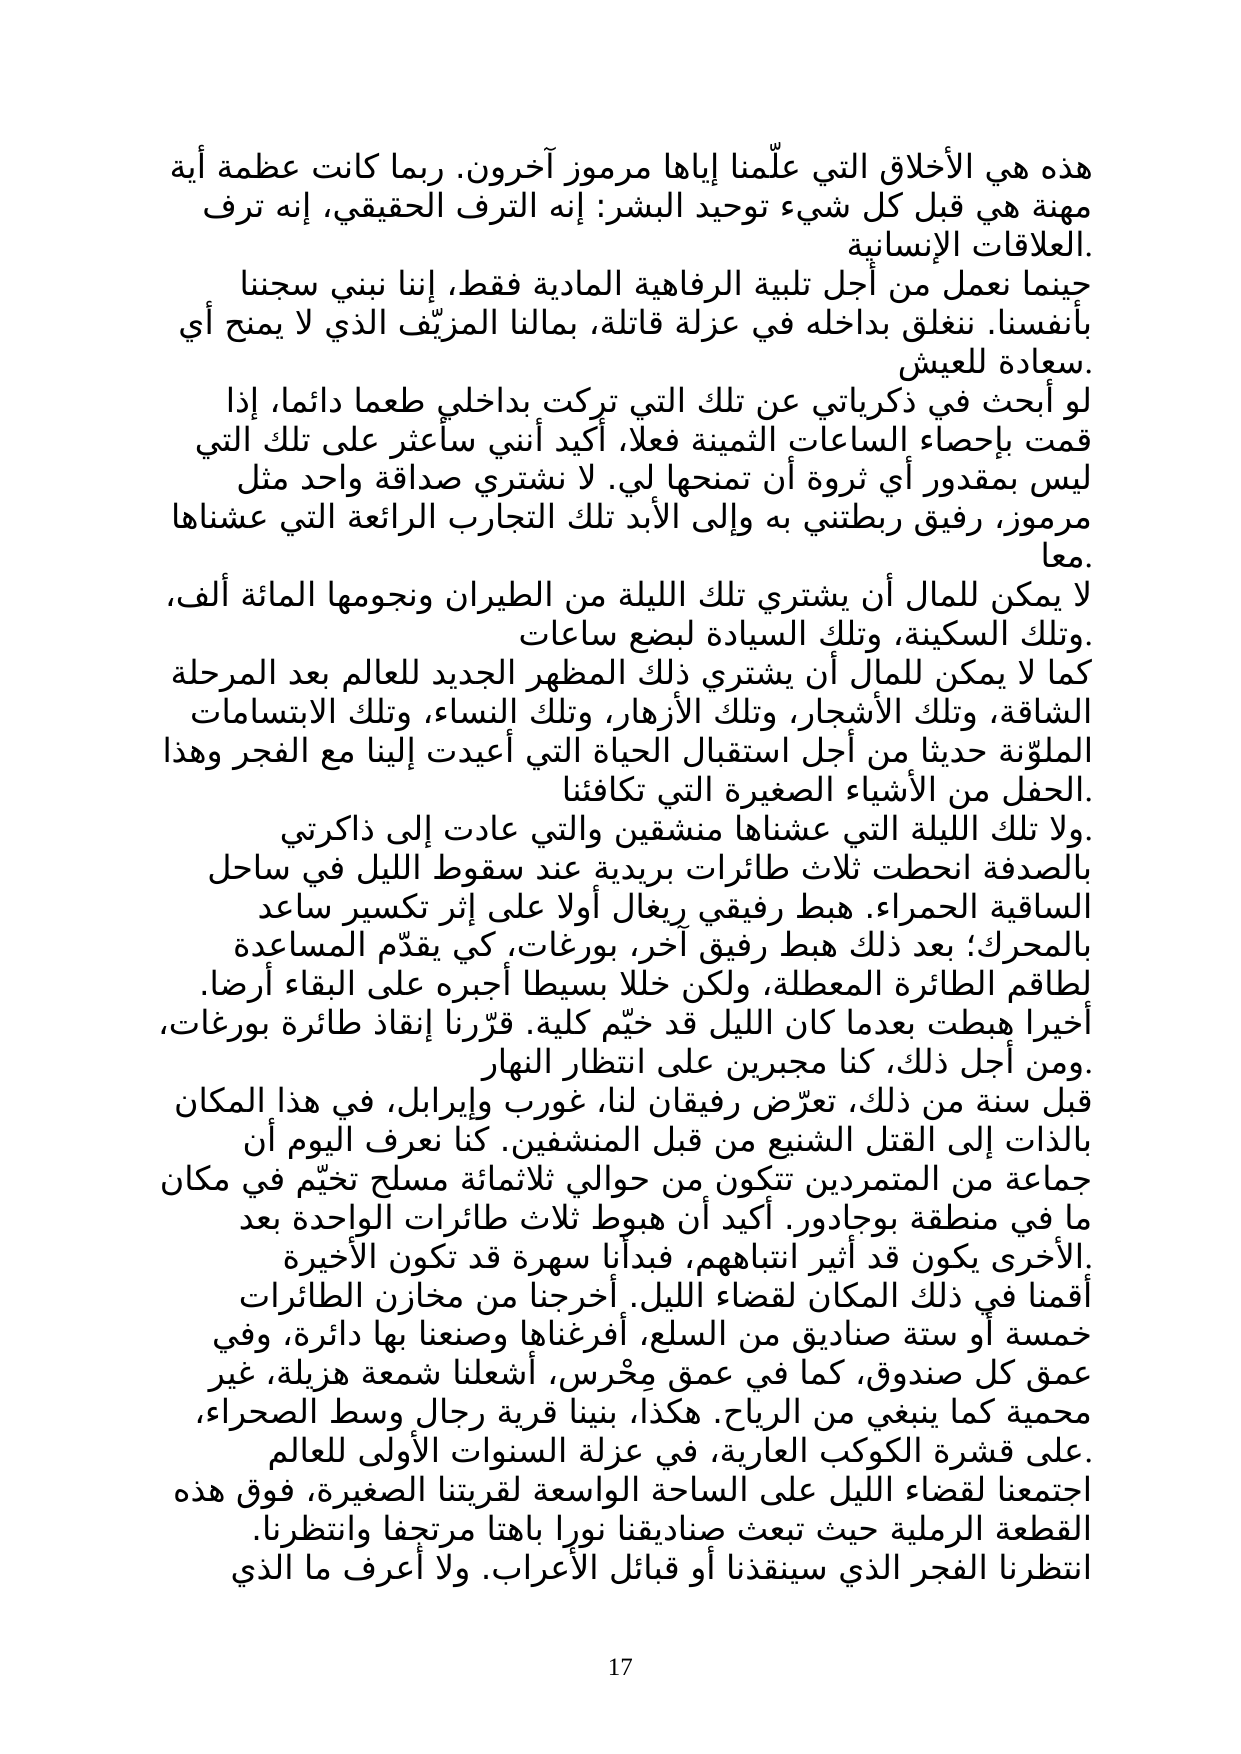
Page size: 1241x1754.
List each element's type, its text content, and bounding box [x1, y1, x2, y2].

text كما لا يمكن للمال أن يشتري ذلك المظهر الجديد للعالم بعد المرحلة الشاقة، وتلك الأشجار، وتلك الأزهار، وتلك النساء، وتلك الابتسامات الملوّنة حديثا من أجل استقبال الحياة التي أعيدت إلينا مع الفجر وهذا الحفل من الأشياء الصغيرة التي تكافئنا. [148, 653, 1093, 809]
text بالصدفة انحطت ثلاث طائرات بريدية عند سقوط الليل في ساحل الساقية الحمراء. هبط رفيقي ريغال أولا على إثر تكسير ساعد بالمحرك؛ بعد ذلك هبط رفيق آخر، بورغات، كي يقدّم المساعدة لطاقم الطائرة المعطلة، ولكن خللا بسيطا أجبره على البقاء أرضا. أخيرا هبطت بعدما كان الليل قد خيّم كلية. قرّرنا إنقاذ طائرة بورغات، ومن أجل ذلك، كنا مجبرين على انتظار النهار. [148, 848, 1093, 1082]
text ولا تلك الليلة التي عشناها منشقين والتي عادت إلى ذاكرتي. [148, 809, 1093, 848]
text أقمنا في ذلك المكان لقضاء الليل. أخرجنا من مخازن الطائرات خمسة أو ستة صناديق من السلع، أفرغناها وصنعنا بها دائرة، وفي عمق كل صندوق، كما في عمق مِحْرس، أشعلنا شمعة هزيلة، غير محمية كما ينبغي من الرياح. هكذا، بنينا قرية رجال وسط الصحراء، على قشرة الكوكب العارية، في عزلة السنوات الأولى للعالم. [148, 1276, 1093, 1471]
text حينما نعمل من أجل تلبية الرفاهية المادية فقط، إننا نبني سجننا بأنفسنا. ننغلق بداخله في عزلة قاتلة، بمالنا المزيّف الذي لا يمنح أي سعادة للعيش. [148, 264, 1093, 381]
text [148, 1471, 1093, 1587]
text لو أبحث في ذكرياتي عن تلك التي تركت بداخلي طعما دائما، إذا قمت بإحصاء الساعات الثمينة فعلا، أكيد أنني سأعثر على تلك التي ليس بمقدور أي ثروة أن تمنحها لي. لا نشتري صداقة واحد مثل مرموز، رفيق ربطتني به وإلى الأبد تلك التجارب الرائعة التي عشناها معا. [148, 381, 1093, 576]
text لا يمكن للمال أن يشتري تلك الليلة من الطيران ونجومها المائة ألف، وتلك السكينة، وتلك السيادة لبضع ساعات. [148, 576, 1093, 653]
text هذه هي الأخلاق التي علّمنا إياها مرموز آخرون. ربما كانت عظمة أية مهنة هي قبل كل شيء توحيد البشر: إنه الترف الحقيقي، إنه ترف العلاقات الإنسانية. [148, 148, 1093, 264]
text قبل سنة من ذلك، تعرّض رفيقان لنا، غورب وإيرابل، في هذا المكان بالذات إلى القتل الشنيع من قبل المنشفين. كنا نعرف اليوم أن جماعة من المتمردين تتكون من حوالي ثلاثمائة مسلح تخيّم في مكان ما في منطقة بوجادور. أكيد أن هبوط ثلاث طائرات الواحدة بعد الأخرى يكون قد أثير انتباههم، فبدأنا سهرة قد تكون الأخيرة. [148, 1082, 1093, 1276]
